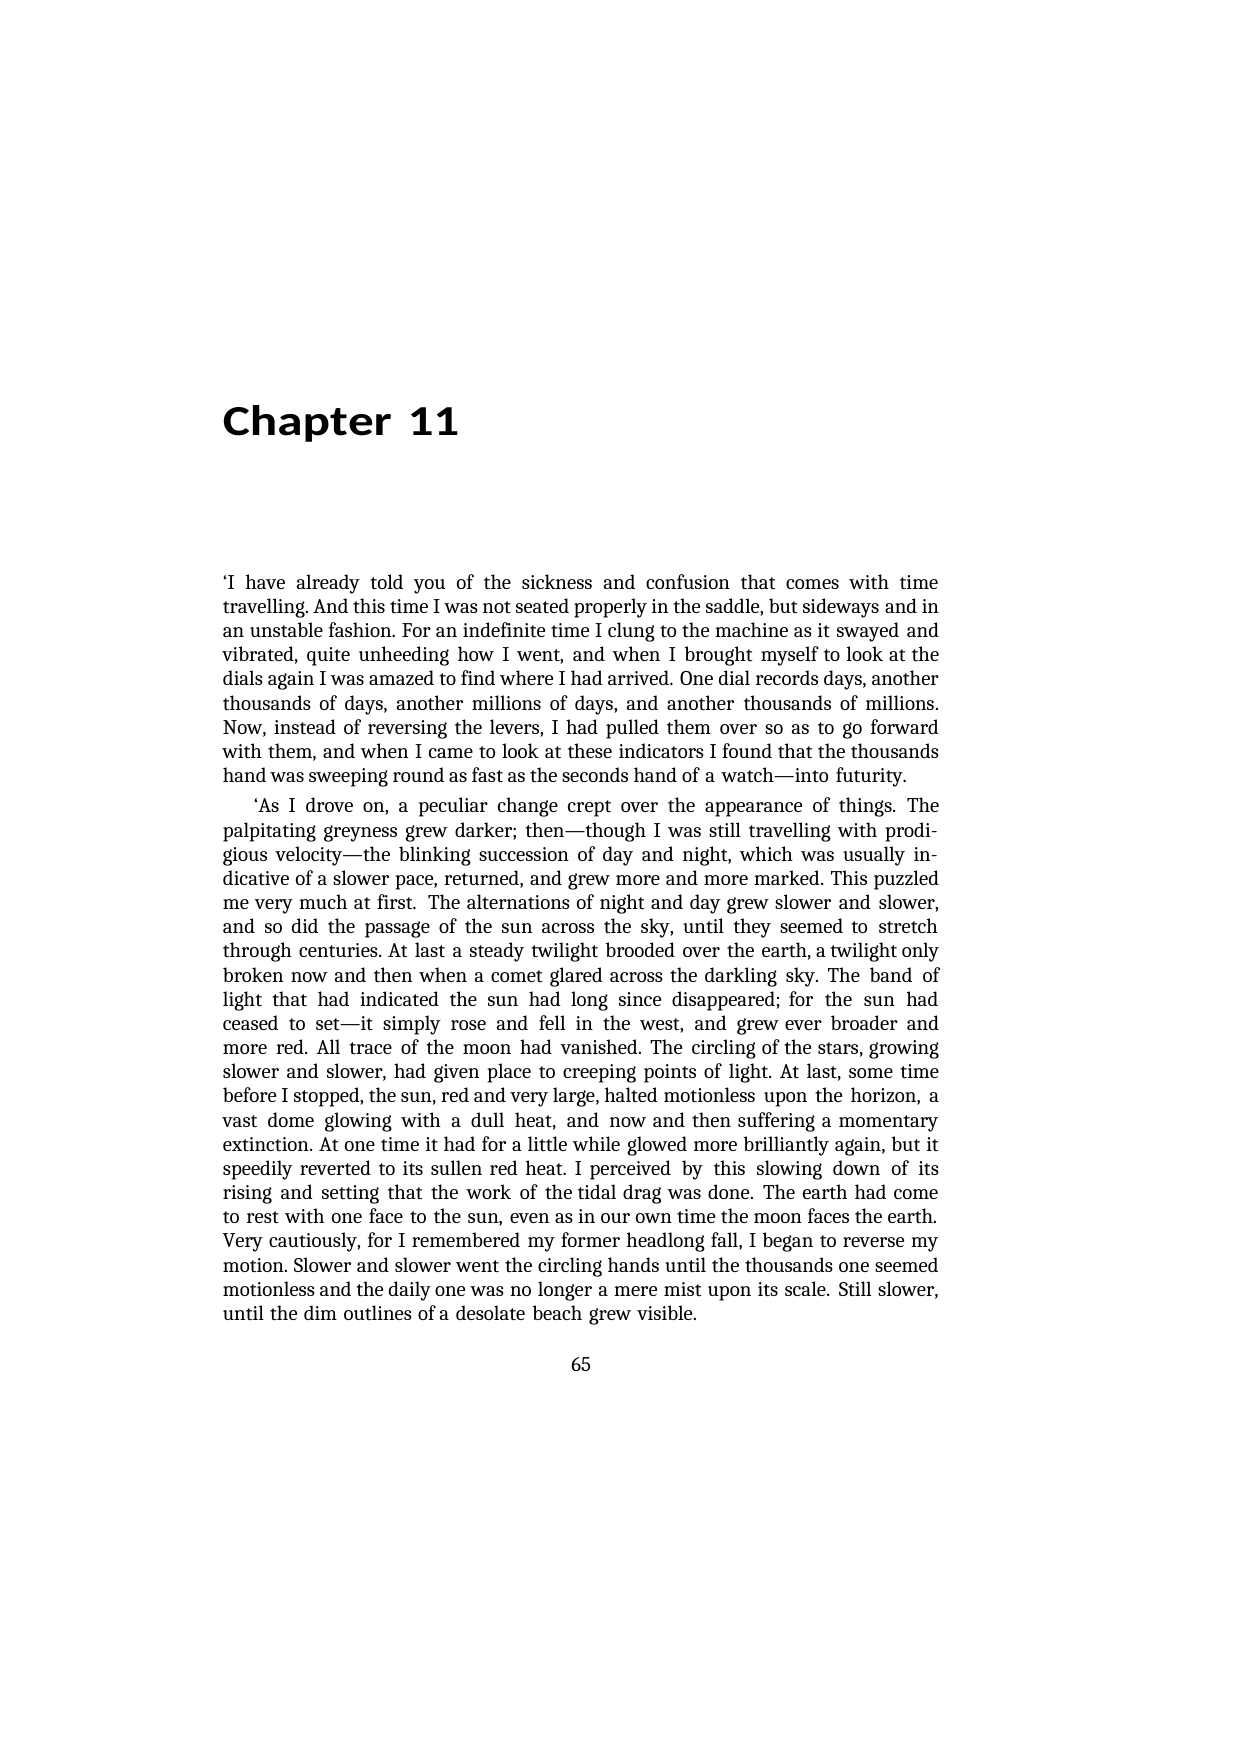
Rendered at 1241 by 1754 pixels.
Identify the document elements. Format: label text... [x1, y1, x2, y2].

text ‘As I drove on, a peculiar change crept over the appearance of things. The palpitating greyness grew darker; then—though I was still travelling with prodi- gious velocity—the blinking succession of day and night, which was usually in- dicative of a slower pace, returned, and grew more and more marked. This puzzled me very much at first. The alternations of night and day grew slower and slower, and so did the passage of the sun across the sky, until they seemed to stretch through centuries. At last a steady twilight brooded over the earth, a twilight only broken now and then when a comet glared across the darkling sky. The band of light that had indicated the sun had long since disappeared; for the sun had ceased to set—it simply rose and fell in the west, and grew ever broader and more red. All trace of the moon had vanished. The circling of the stars, growing slower and slower, had given place to creeping points of light. At last, some time before I stopped, the sun, red and very large, halted motionless upon the horizon, a vast dome glowing with a dull heat, and now and then suffering a momentary extinction. At one time it had for a little while glowed more brilliantly again, but it speedily reverted to its sullen red heat. I perceived by this slowing down of its rising and setting that the work of the tidal drag was done. The earth had come to rest with one face to the sun, even as in our own time the moon faces the earth. Very cautiously, for I remembered my former headlong fall, I began to reverse my motion. Slower and slower went the circling hands until the thousands one seemed motionless and the daily one was no longer a mere mist upon its scale. Still slower, until the dim outlines of a desolate beach grew visible. [223, 794, 939, 1326]
text ‘I have already told you of the sickness and confusion that comes with time travelling. And this time I was not seated properly in the saddle, but sideways and in an unstable fashion. For an indefinite time I clung to the machine as it swayed and vibrated, quite unheeding how I went, and when I brought myself to look at the dials again I was amazed to find where I had arrived. One dial records days, another thousands of days, another millions of days, and another thousands of millions. Now, instead of reversing the levers, I had pulled them over so as to go forward with them, and when I came to look at these indicators I found that the thousands hand was sweeping round as fast as the seconds hand of a watch—into futurity. [223, 570, 939, 788]
text 65 [440, 1353, 722, 1377]
subtitle Chapter 11 [223, 394, 1065, 446]
